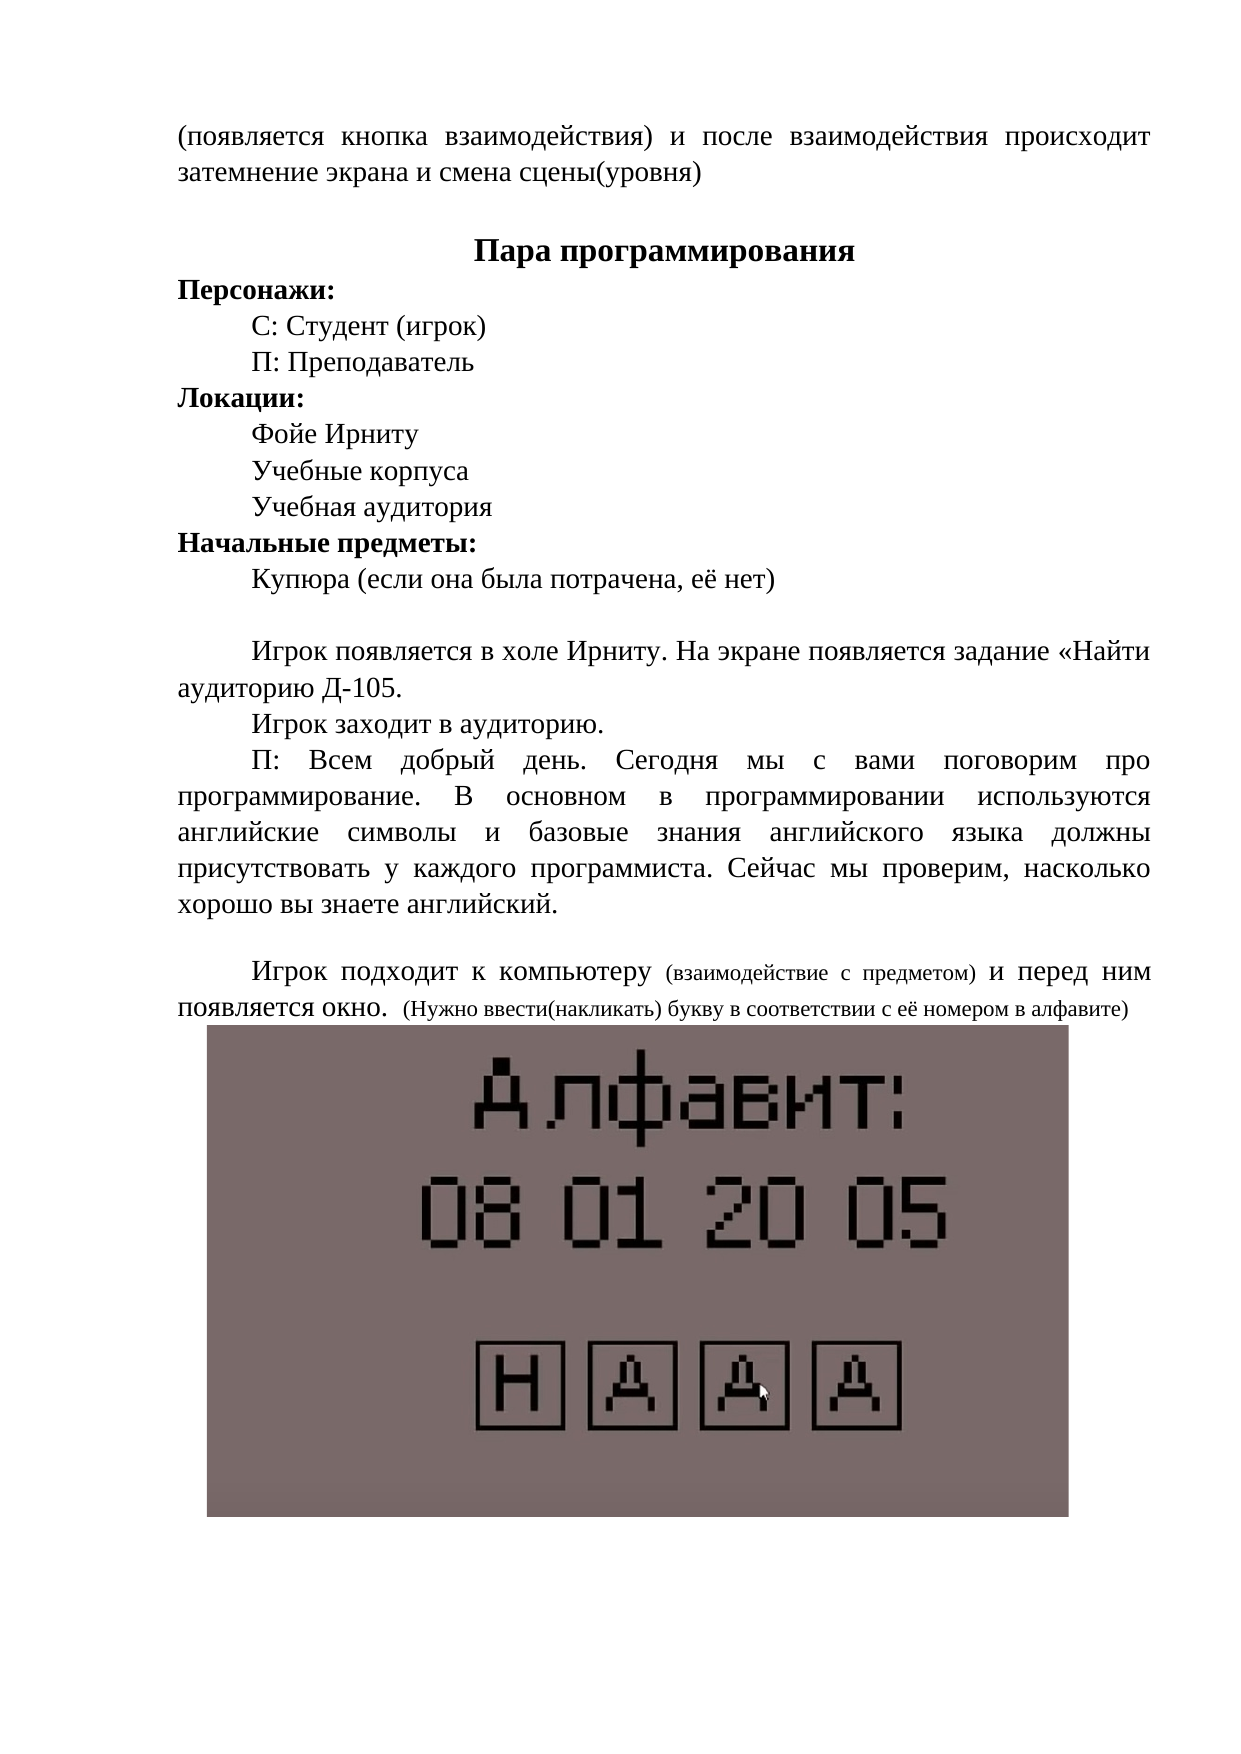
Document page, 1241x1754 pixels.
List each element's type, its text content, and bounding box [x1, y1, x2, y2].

text Учебная аудитория [177, 489, 1152, 522]
text Игрок появляется в холе Ирниту. На экране появляется задание «Найти аудиторию Д-105. [177, 633, 1152, 703]
text П: Всем добрый день. Сегодня мы с вами поговорим про программирование. В основном в программировании используются английские символы и базовые знания английского языка должны присутствовать у каждого программиста. Сейчас мы проверим, насколько хорошо вы знаете английский. [177, 742, 1152, 920]
text Локации: [177, 381, 1152, 414]
text Игрок подходит к компьютеру (взаимодействие с предметом) и перед ним появляется окно. (Нужно ввести(накликать) букву в соответствии с её номером в алфавите) [177, 953, 1152, 1023]
text Учебные корпуса [177, 453, 1152, 486]
text Персонажи: [177, 272, 1152, 306]
picture [206, 1025, 1069, 1517]
text Купюра (если она была потрачена, её нет) [177, 561, 1152, 595]
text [177, 118, 1152, 188]
text Пара программирования [177, 231, 1152, 269]
text П: Преподаватель [177, 344, 1152, 378]
text Игрок заходит в аудиторию. [177, 706, 1152, 739]
text Фойе Ирниту [177, 417, 1152, 450]
text Начальные предметы: [177, 525, 1152, 559]
text С: Студент (игрок) [177, 308, 1152, 342]
